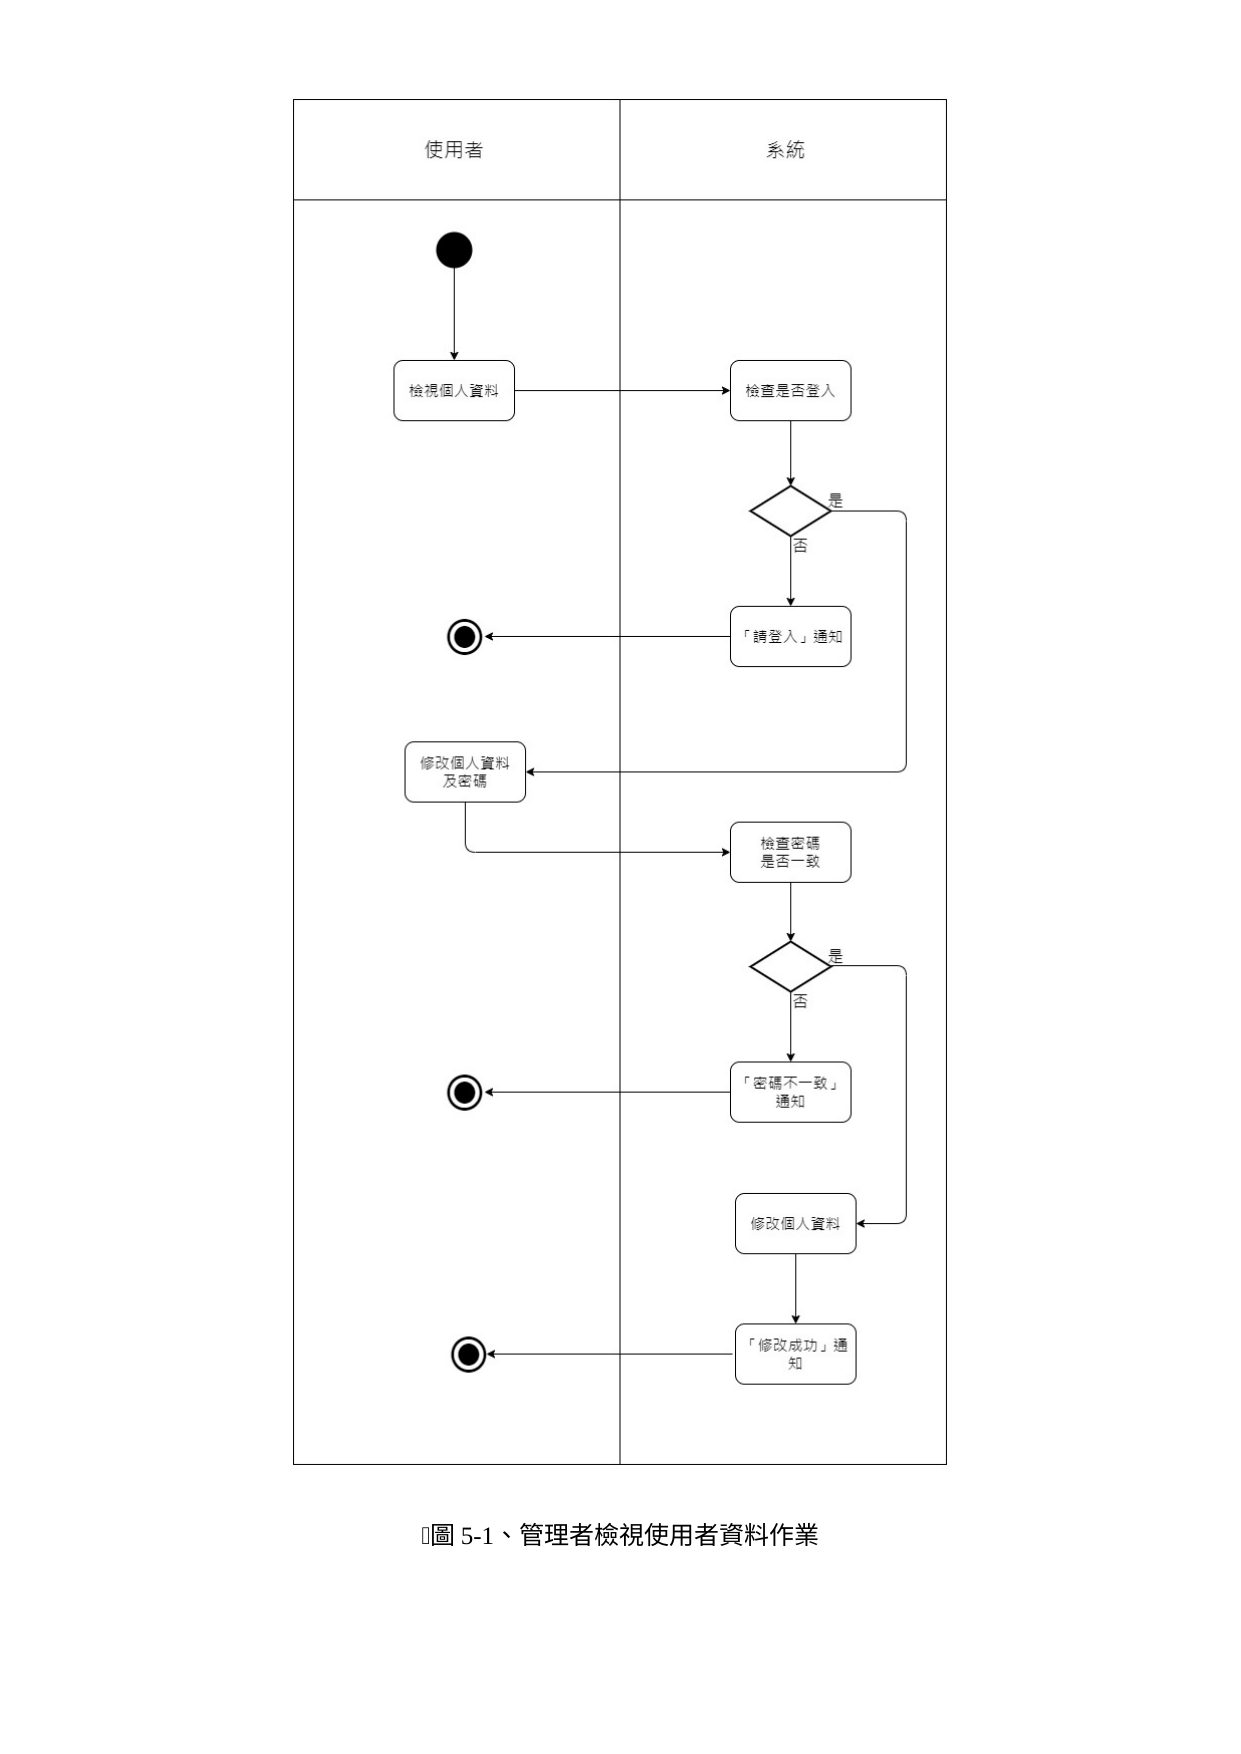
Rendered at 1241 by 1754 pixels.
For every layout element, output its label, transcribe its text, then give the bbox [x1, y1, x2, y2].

text 圖5-1、管理者檢視使用者資料作業 [89, 1514, 1152, 1552]
picture [283, 89, 957, 1476]
